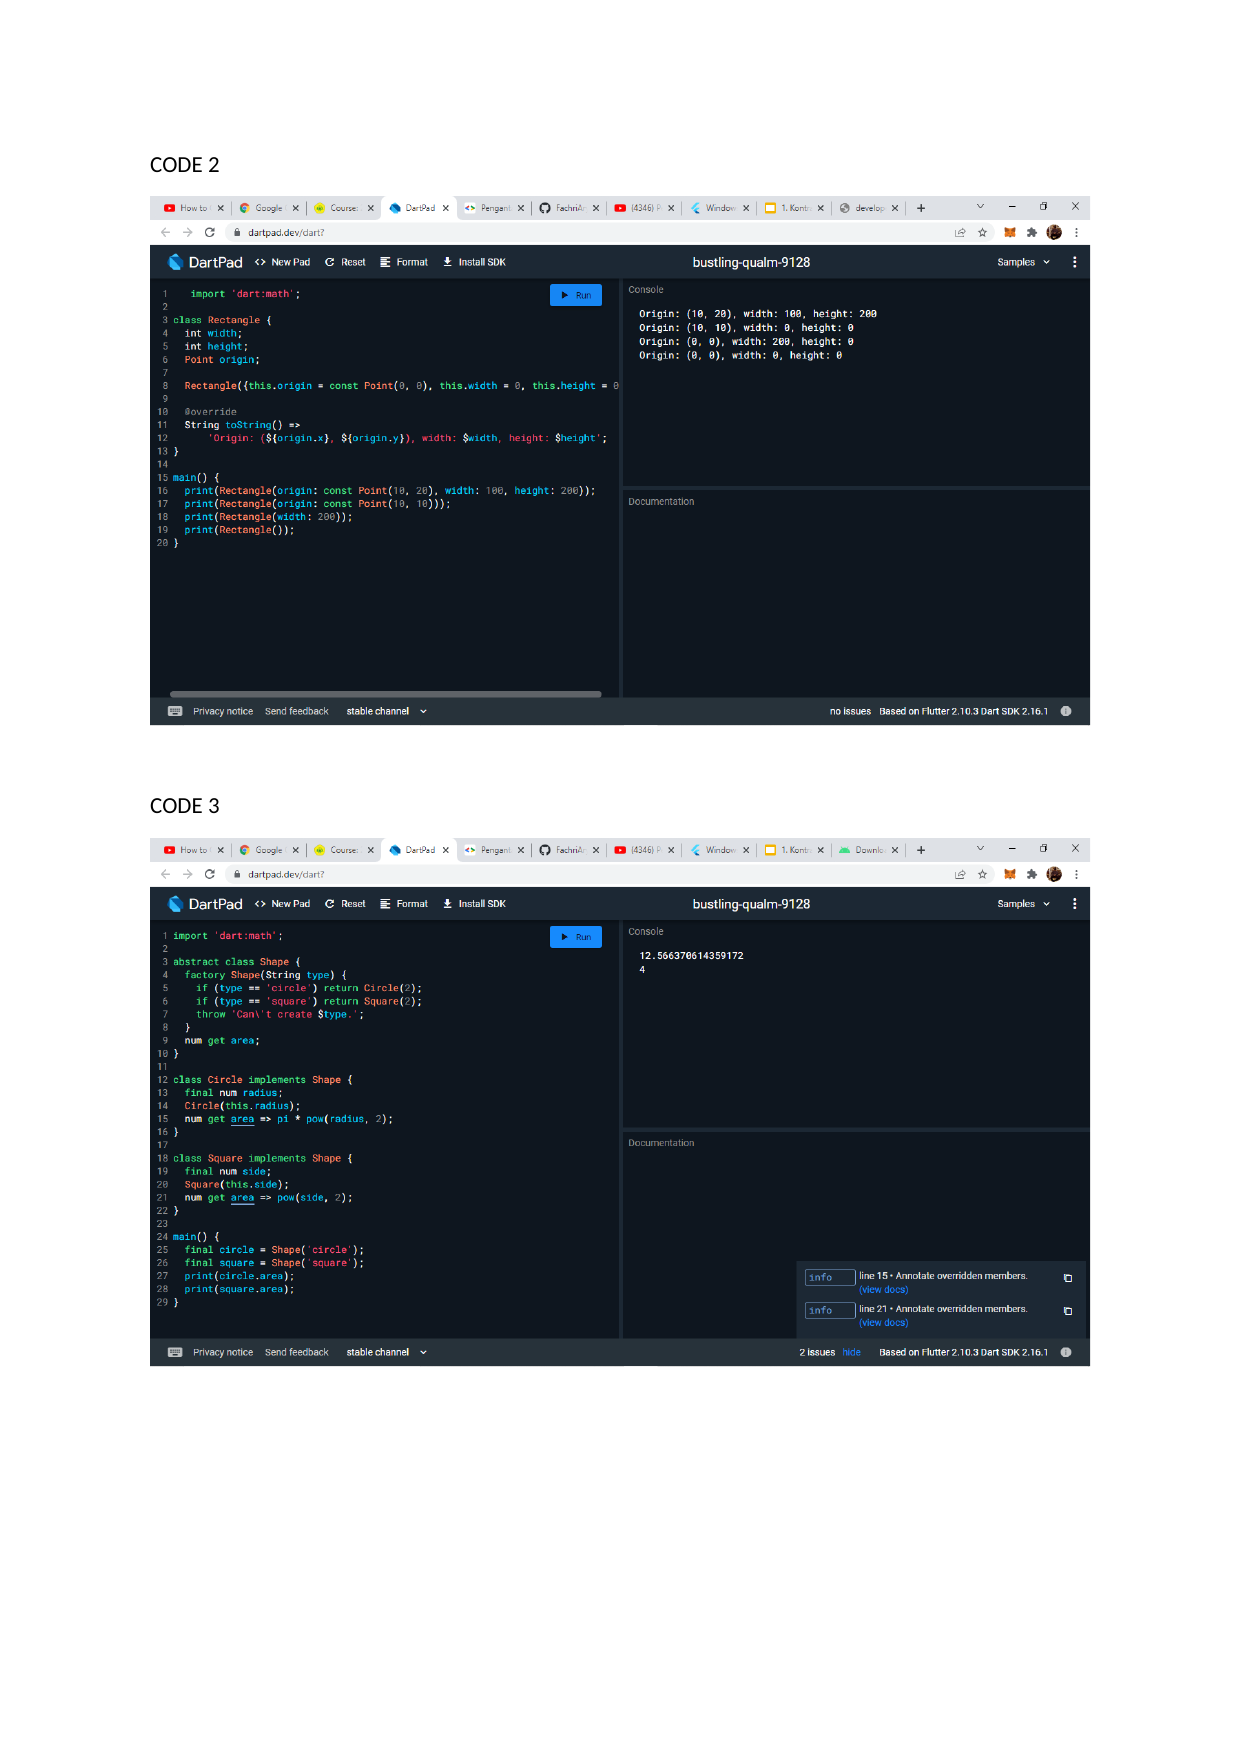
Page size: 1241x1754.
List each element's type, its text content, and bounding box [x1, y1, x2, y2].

text CODE 3 [150, 791, 1090, 819]
picture [150, 838, 1091, 1367]
picture [150, 196, 1091, 726]
text CODE 2 [150, 150, 1090, 178]
